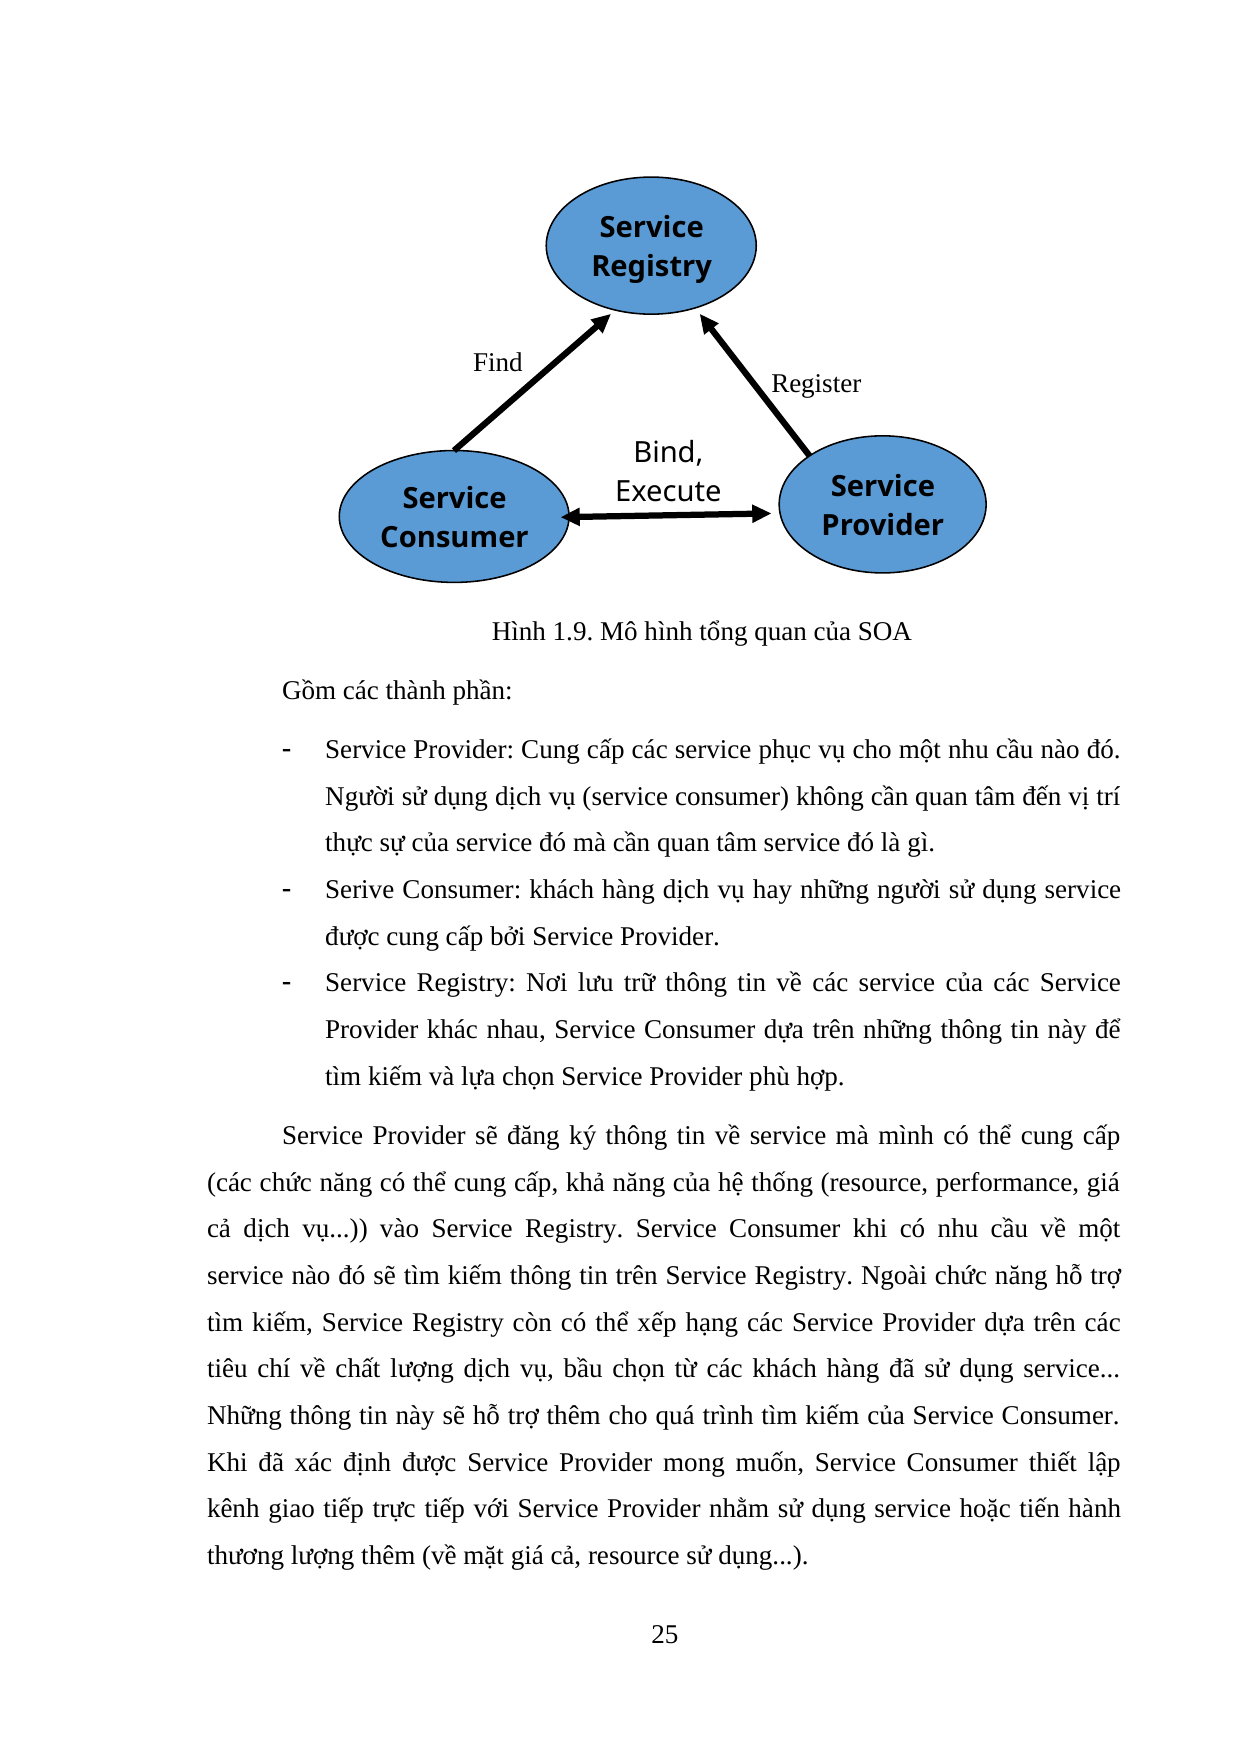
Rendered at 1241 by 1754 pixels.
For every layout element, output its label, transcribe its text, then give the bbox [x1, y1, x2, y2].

list Serive Consumer: khách hàng dịch vụ hay những người sử dụng service được cung cấp bởi Service Provider. [282, 873, 1122, 951]
text Service Provider sẽ đăng ký thông tin về service mà mình có thể cung cấp (các chức năng có thể cung cấp, khả năng của hệ thống (resource, performance, giá cả dịch vụ...)) vào Service Registry. Service Consumer khi có nhu cầu về một service nào đó sẽ tìm kiếm thông tin trên Service Registry. Ngoài chức năng hỗ trợ tìm kiếm, Service Registry còn có thể xếp hạng các Service Provider dựa trên các tiêu chí về chất lượng dịch vụ, bầu chọn từ các khách hàng đã sử dụng service... Những thông tin này sẽ hỗ trợ thêm cho quá trình tìm kiếm của Service Consumer. Khi đã xác định được Service Provider mong muốn, Service Consumer thiết lập kênh giao tiếp trực tiếp với Service Provider nhằm sử dụng service hoặc tiến hành thương lượng thêm (về mặt giá cả, resource sử dụng...). [207, 1119, 1122, 1570]
text Gồm các thành phần: [207, 674, 1122, 705]
text Hình 1.9. Mô hình tổng quan của SOA [207, 614, 1122, 646]
list Service Registry: Nơi lưu trữ thông tin về các service của các Service Provider khác nhau, Service Consumer dựa trên những thông tin này để tìm kiếm và lựa chọn Service Provider phù hợp. [282, 966, 1122, 1091]
list Service Provider: Cung cấp các service phục vụ cho một nhu cầu nào đó. Người sử dụng dịch vụ (service consumer) không cần quan tâm đến vị trí thực sự của service đó mà cần quan tâm service đó là gì. [282, 733, 1122, 857]
